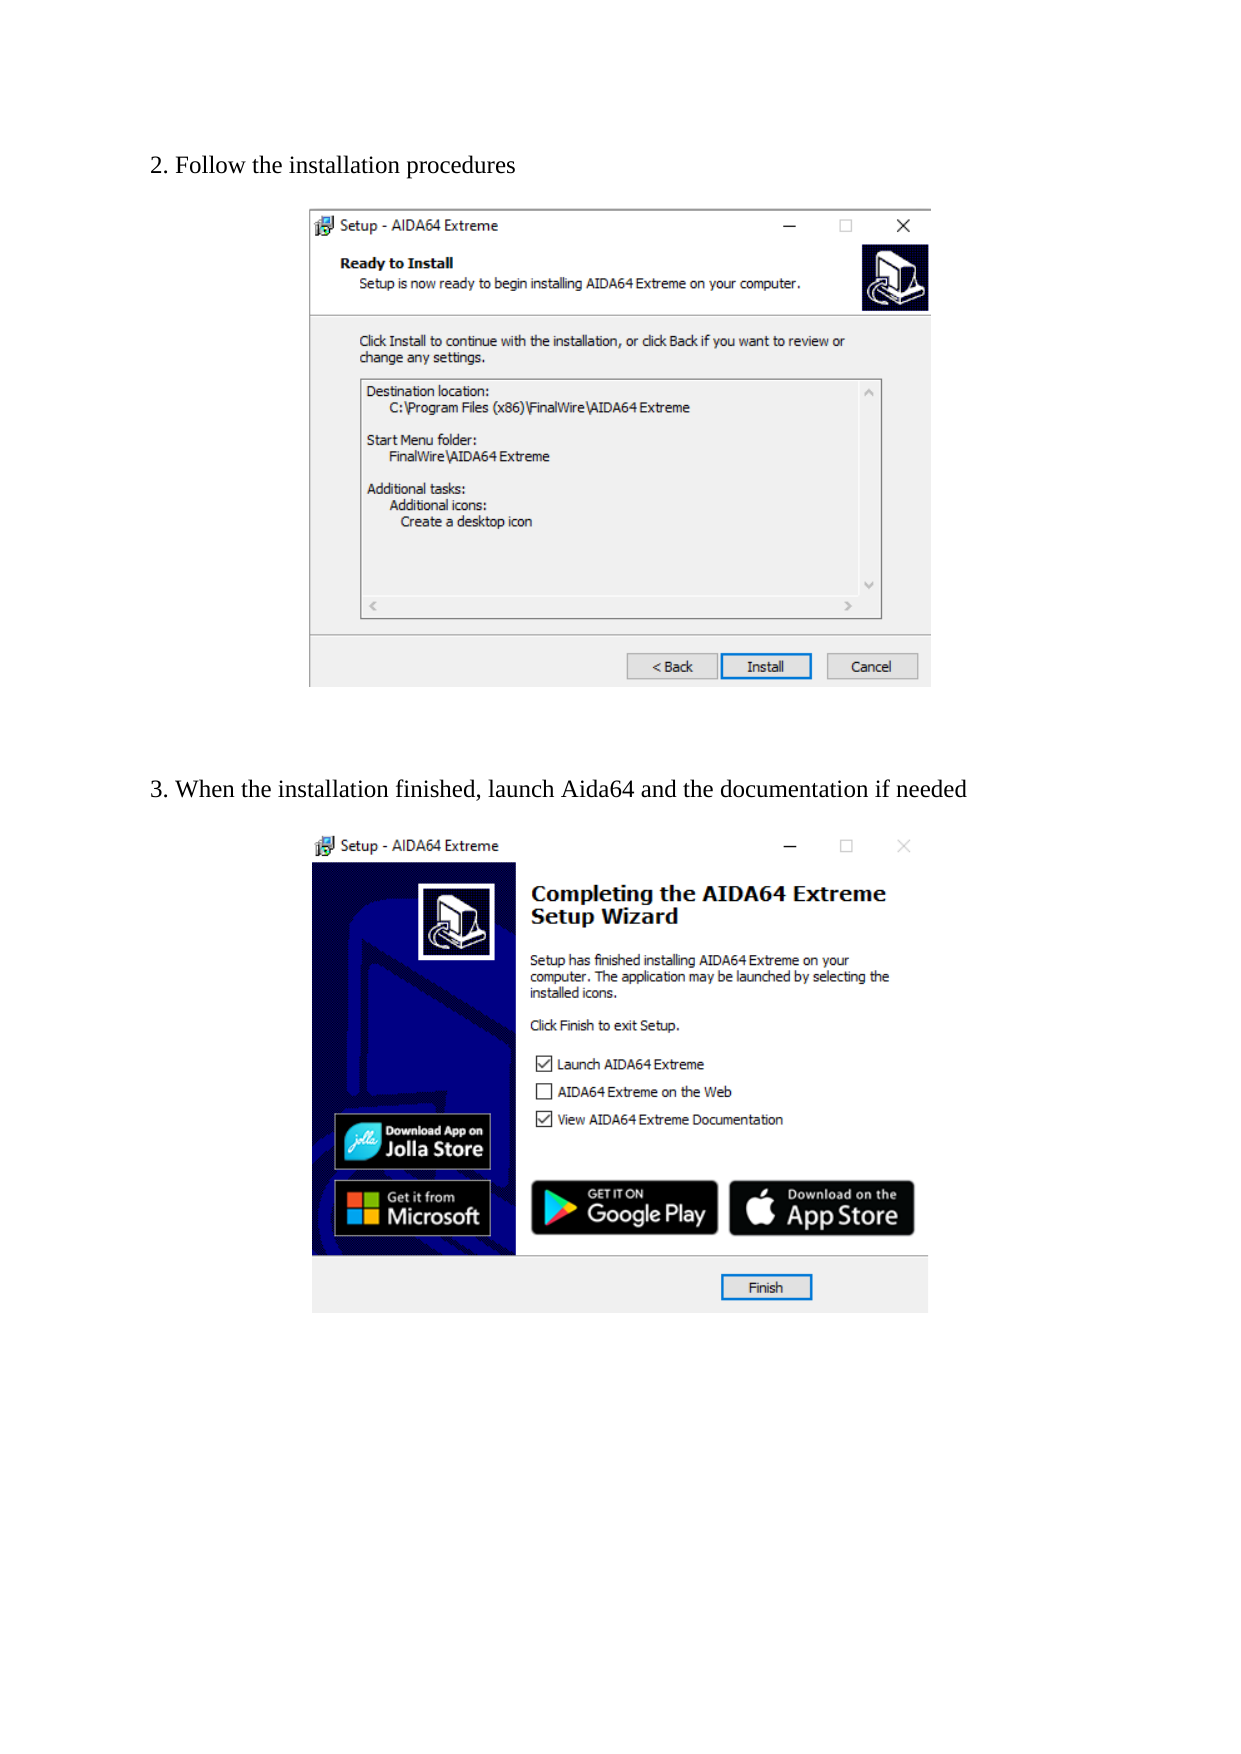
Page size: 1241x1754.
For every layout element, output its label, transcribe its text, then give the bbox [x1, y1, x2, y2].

text 2. Follow the installation procedures [150, 150, 1090, 179]
picture [309, 208, 931, 687]
picture [312, 831, 929, 1313]
text 3. When the installation finished, launch Aida64 and the documentation if needed [150, 774, 1090, 803]
